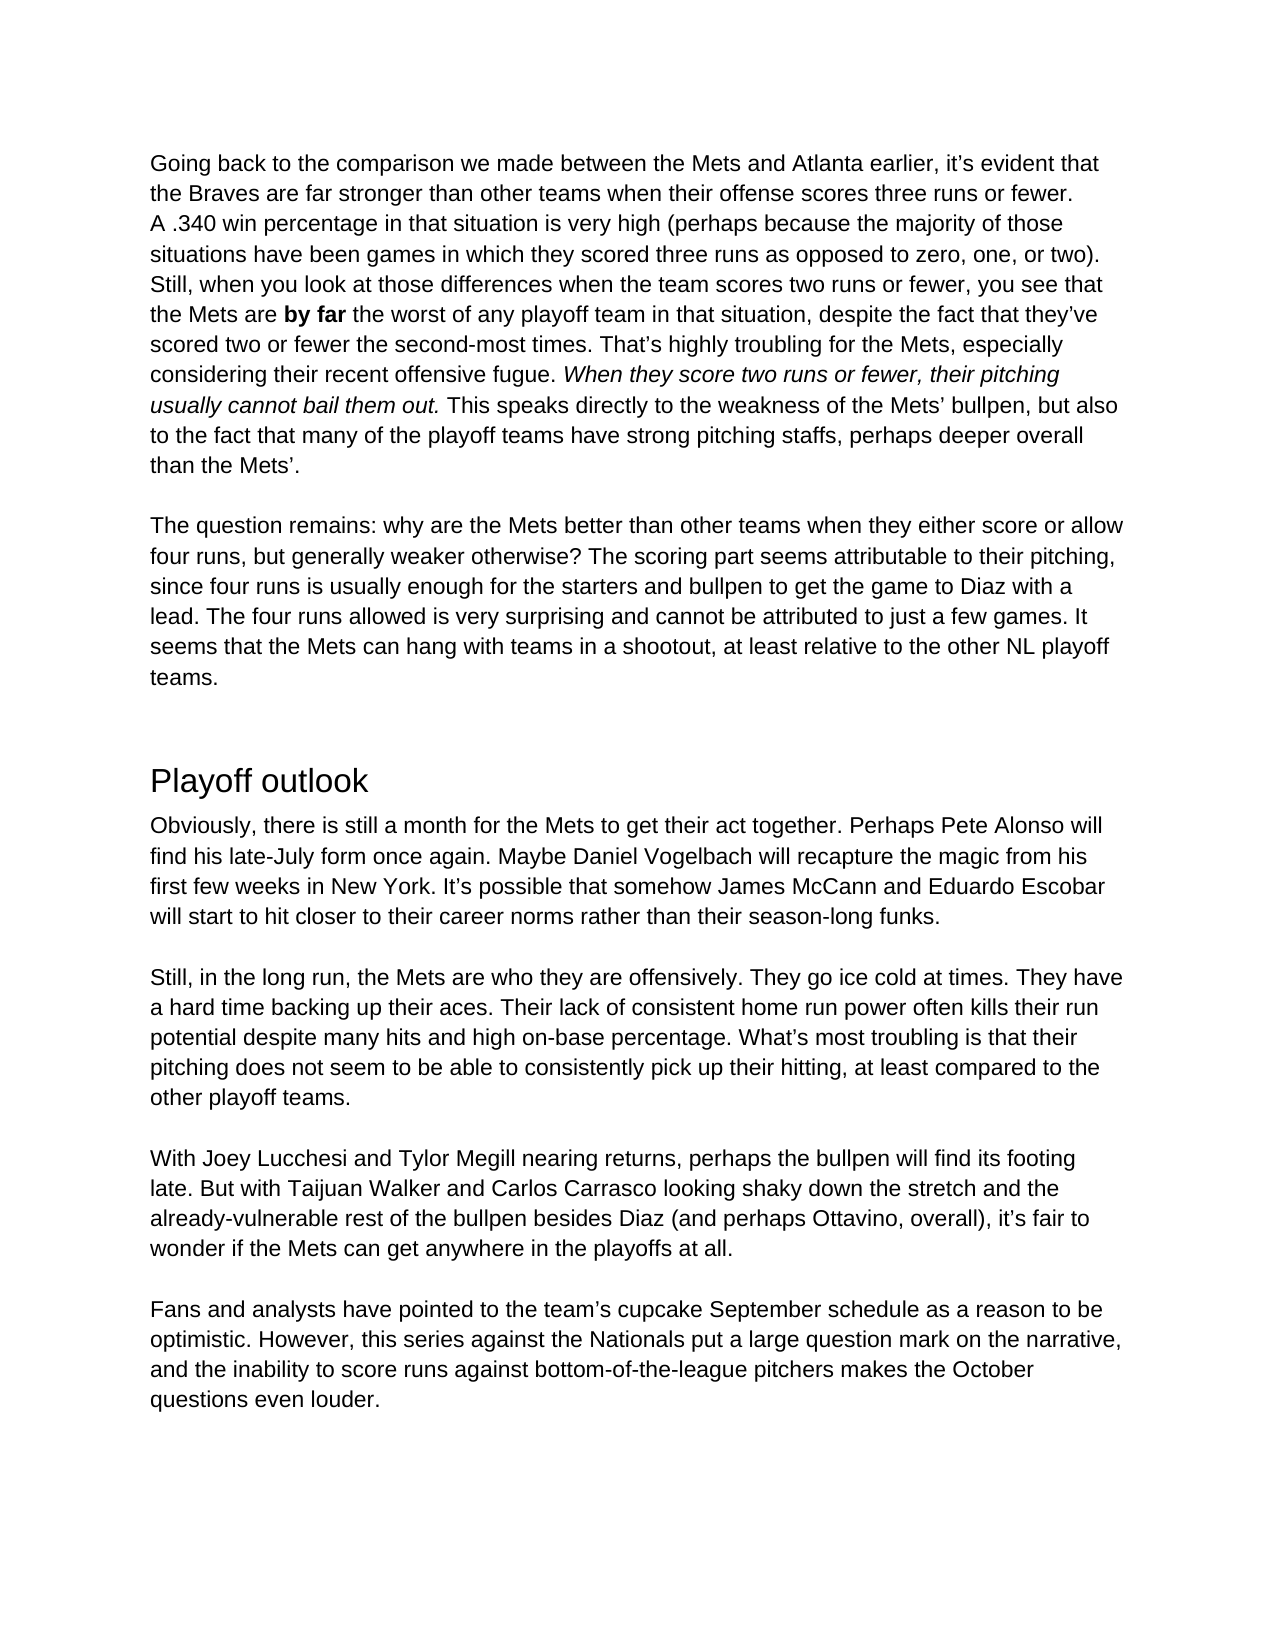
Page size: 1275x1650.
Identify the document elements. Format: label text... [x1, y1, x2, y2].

text With Joey Lucchesi and Tylor Megill nearing returns, perhaps the bullpen will find its footing late. But with Taijuan Walker and Carlos Carrasco looking shaky down the stretch and the already-vulnerable rest of the bullpen besides Diaz (and perhaps Ottavino, overall), it’s fair to wonder if the Mets can get anywhere in the playoffs at all. [150, 1145, 1125, 1262]
text Still, in the long run, the Mets are who they are offensively. They go ice cold at times. They have a hard time backing up their aces. Their lack of consistent home run power often kills their run potential despite many hits and high on-base percentage. What’s most troubling is that their pitching does not seem to be able to consistently pick up their hitting, at least compared to the other playoff teams. [150, 963, 1125, 1111]
text The question remains: why are the Mets better than other teams when they either score or allow four runs, but generally weaker otherwise? The scoring part seems attributable to their pitching, since four runs is usually enough for the starters and bullpen to get the game to Diaz with a lead. The four runs allowed is very surprising and cannot be attributed to just a few games. It seems that the Mets can hang with teams in a shootout, at least relative to the other NL playoff teams. [150, 512, 1125, 690]
subtitle Playoff outlook [150, 761, 1125, 800]
text Fans and analysts have pointed to the team’s cupcake September schedule as a reason to be optimistic. However, this series against the Nationals put a large question mark on the narrative, and the inability to score runs against bottom-of-the-league pitchers makes the October questions even louder. [150, 1296, 1125, 1413]
text Going back to the comparison we made between the Mets and Atlanta earlier, it’s evident that the Braves are far stronger than other teams when their offense scores three runs or fewer. A .340 win percentage in that situation is very high (perhaps because the majority of those situations have been games in which they scored three runs as opposed to zero, one, or two). Still, when you look at those differences when the team scores two runs or fewer, you see that the Mets are by far the worst of any playoff team in that situation, despite the fact that they’ve scored two or fewer the second-most times. That’s highly troubling for the Mets, especially considering their recent offensive fugue. When they score two runs or fewer, their pitching usually cannot bail them out. This speaks directly to the weakness of the Mets’ bullpen, but also to the fact that many of the playoff teams have strong pitching staffs, perhaps deeper overall than the Mets’. [150, 150, 1125, 478]
text Obviously, there is still a month for the Mets to get their act together. Perhaps Pete Alonso will find his late-July form once again. Maybe Daniel Vogelbach will recapture the magic from his first few weeks in New York. It’s possible that somehow James McCann and Eduardo Escobar will start to hit closer to their career norms rather than their season-long funks. [150, 812, 1125, 929]
